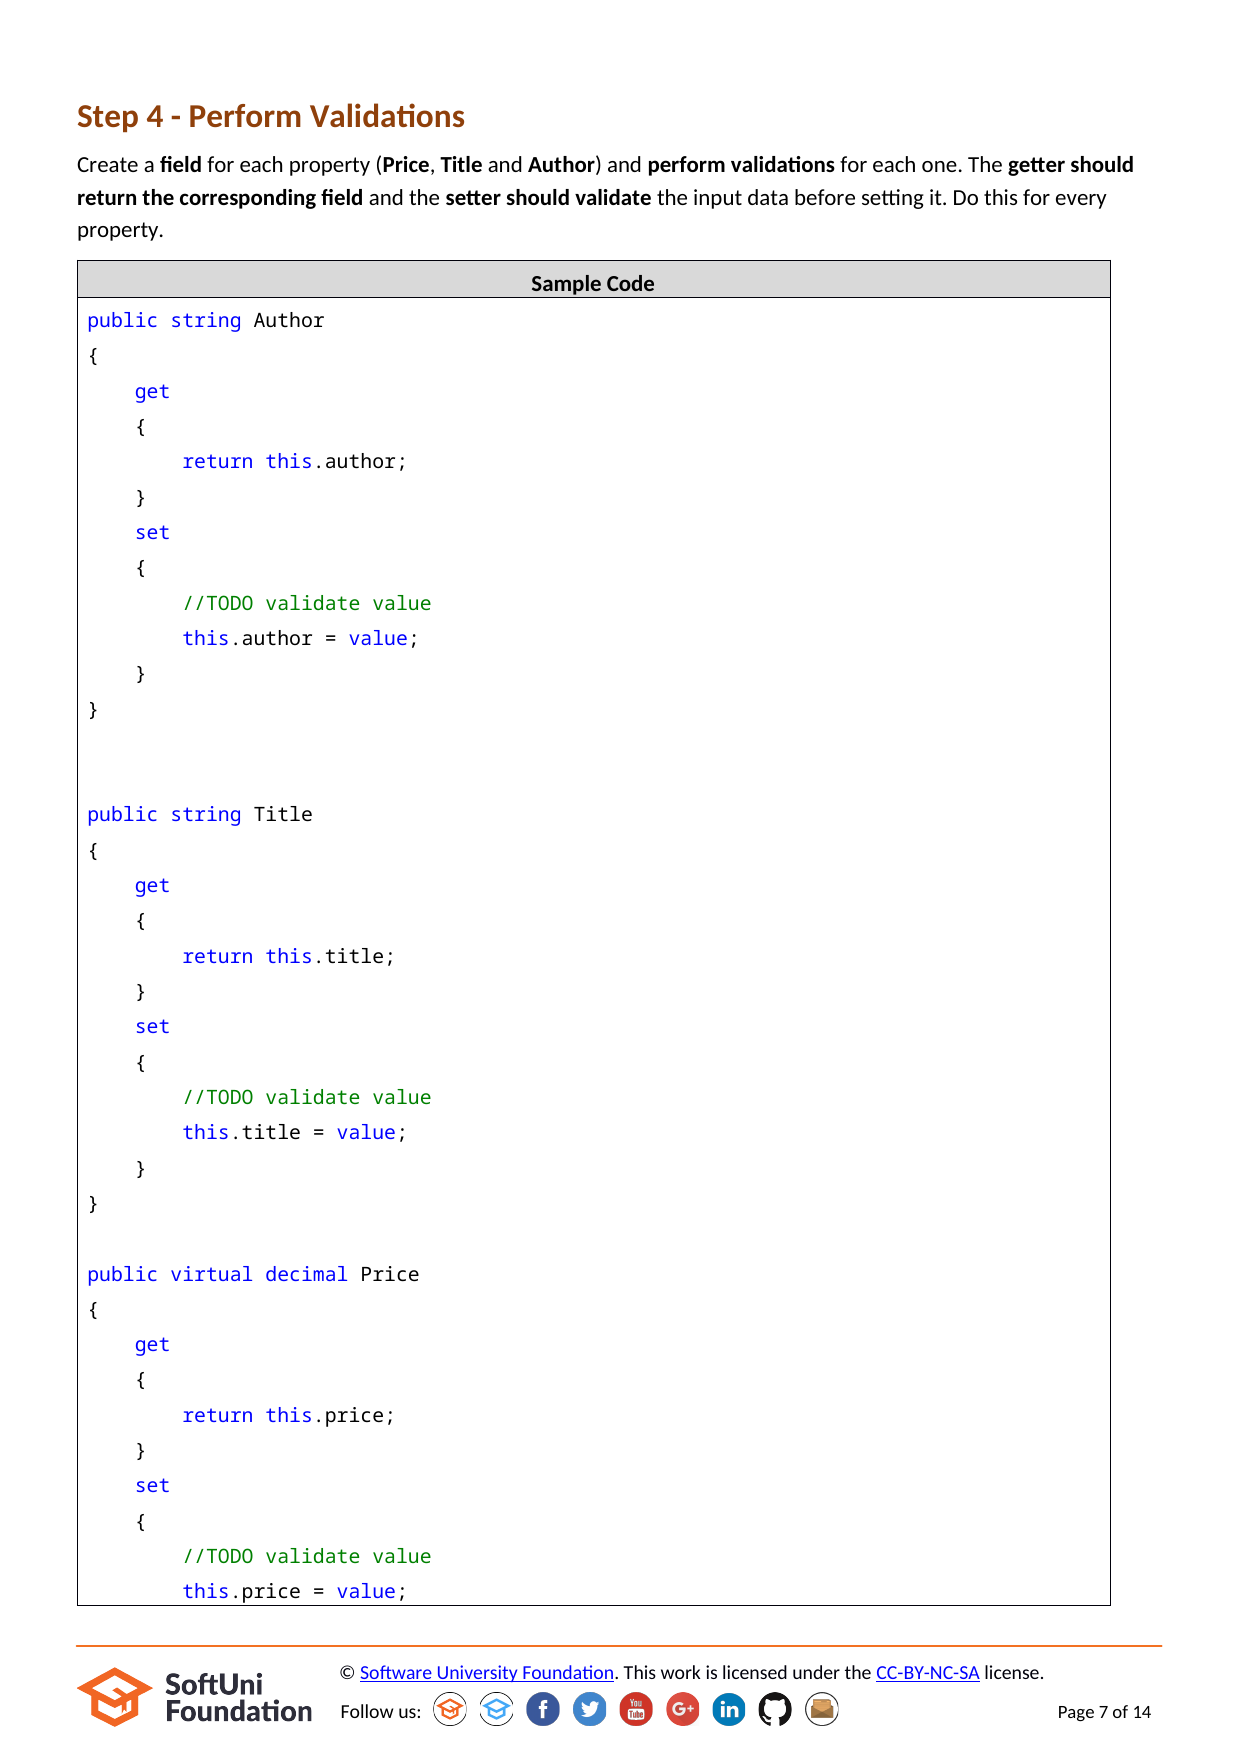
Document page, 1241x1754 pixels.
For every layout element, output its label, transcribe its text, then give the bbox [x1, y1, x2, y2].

subtitle Step 4 - Perform Validations [77, 95, 1163, 136]
picture [712, 1716, 722, 1726]
table_header Sample Code [78, 261, 1110, 297]
picture [573, 1692, 607, 1726]
picture [805, 1692, 839, 1726]
picture [480, 1692, 513, 1726]
picture [736, 1716, 746, 1726]
picture [76, 1667, 312, 1727]
picture [758, 1692, 792, 1726]
picture [712, 1693, 722, 1703]
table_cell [78, 298, 1110, 1604]
picture [736, 1693, 746, 1703]
picture [727, 1707, 738, 1717]
picture [619, 1692, 653, 1726]
picture [526, 1692, 560, 1726]
picture [666, 1692, 700, 1726]
text Create a field for each property (Price, Title and Author) and perform validations for each one. The getter should return the corresponding field and the setter should validate the input data before setting it. Do this for every property. [77, 151, 1163, 243]
picture [433, 1692, 467, 1726]
